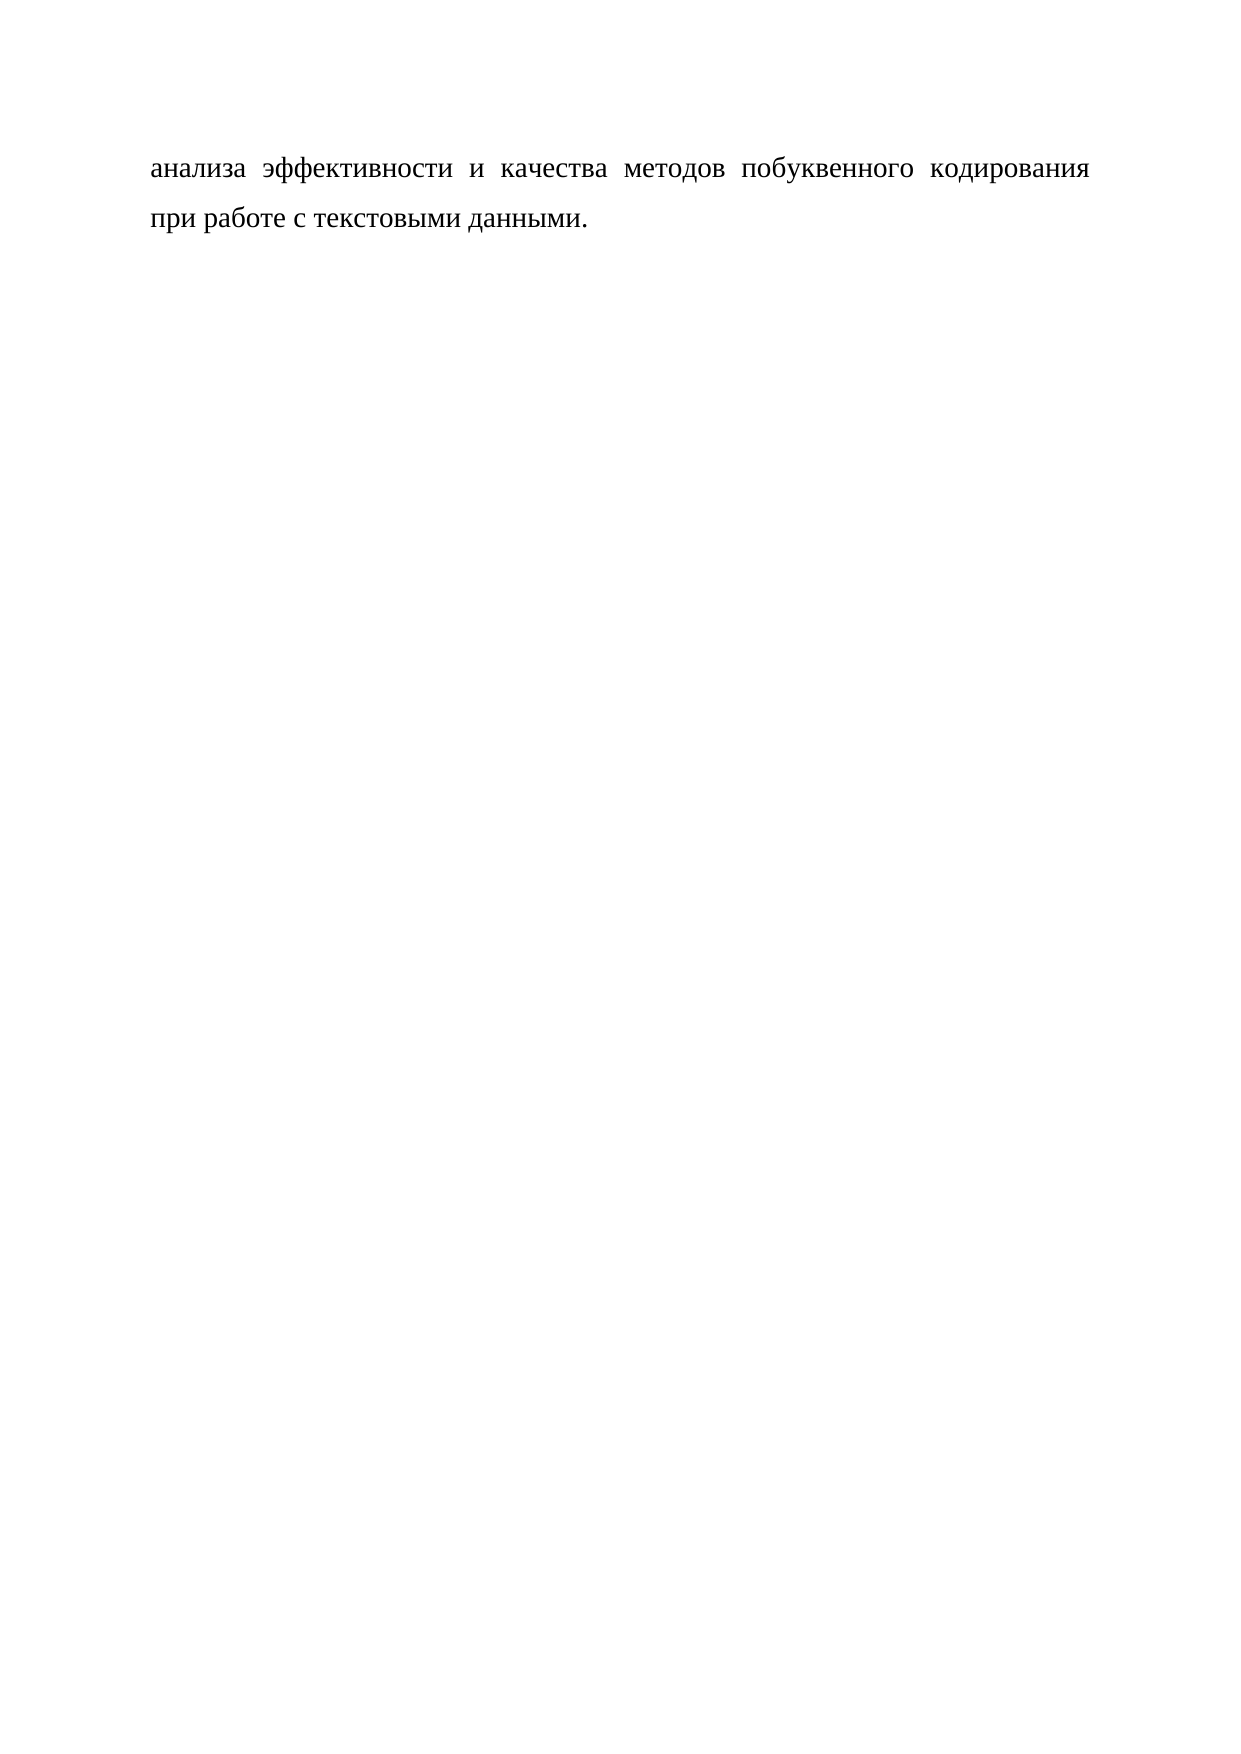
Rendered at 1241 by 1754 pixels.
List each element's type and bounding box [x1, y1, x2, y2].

text [150, 150, 1090, 234]
